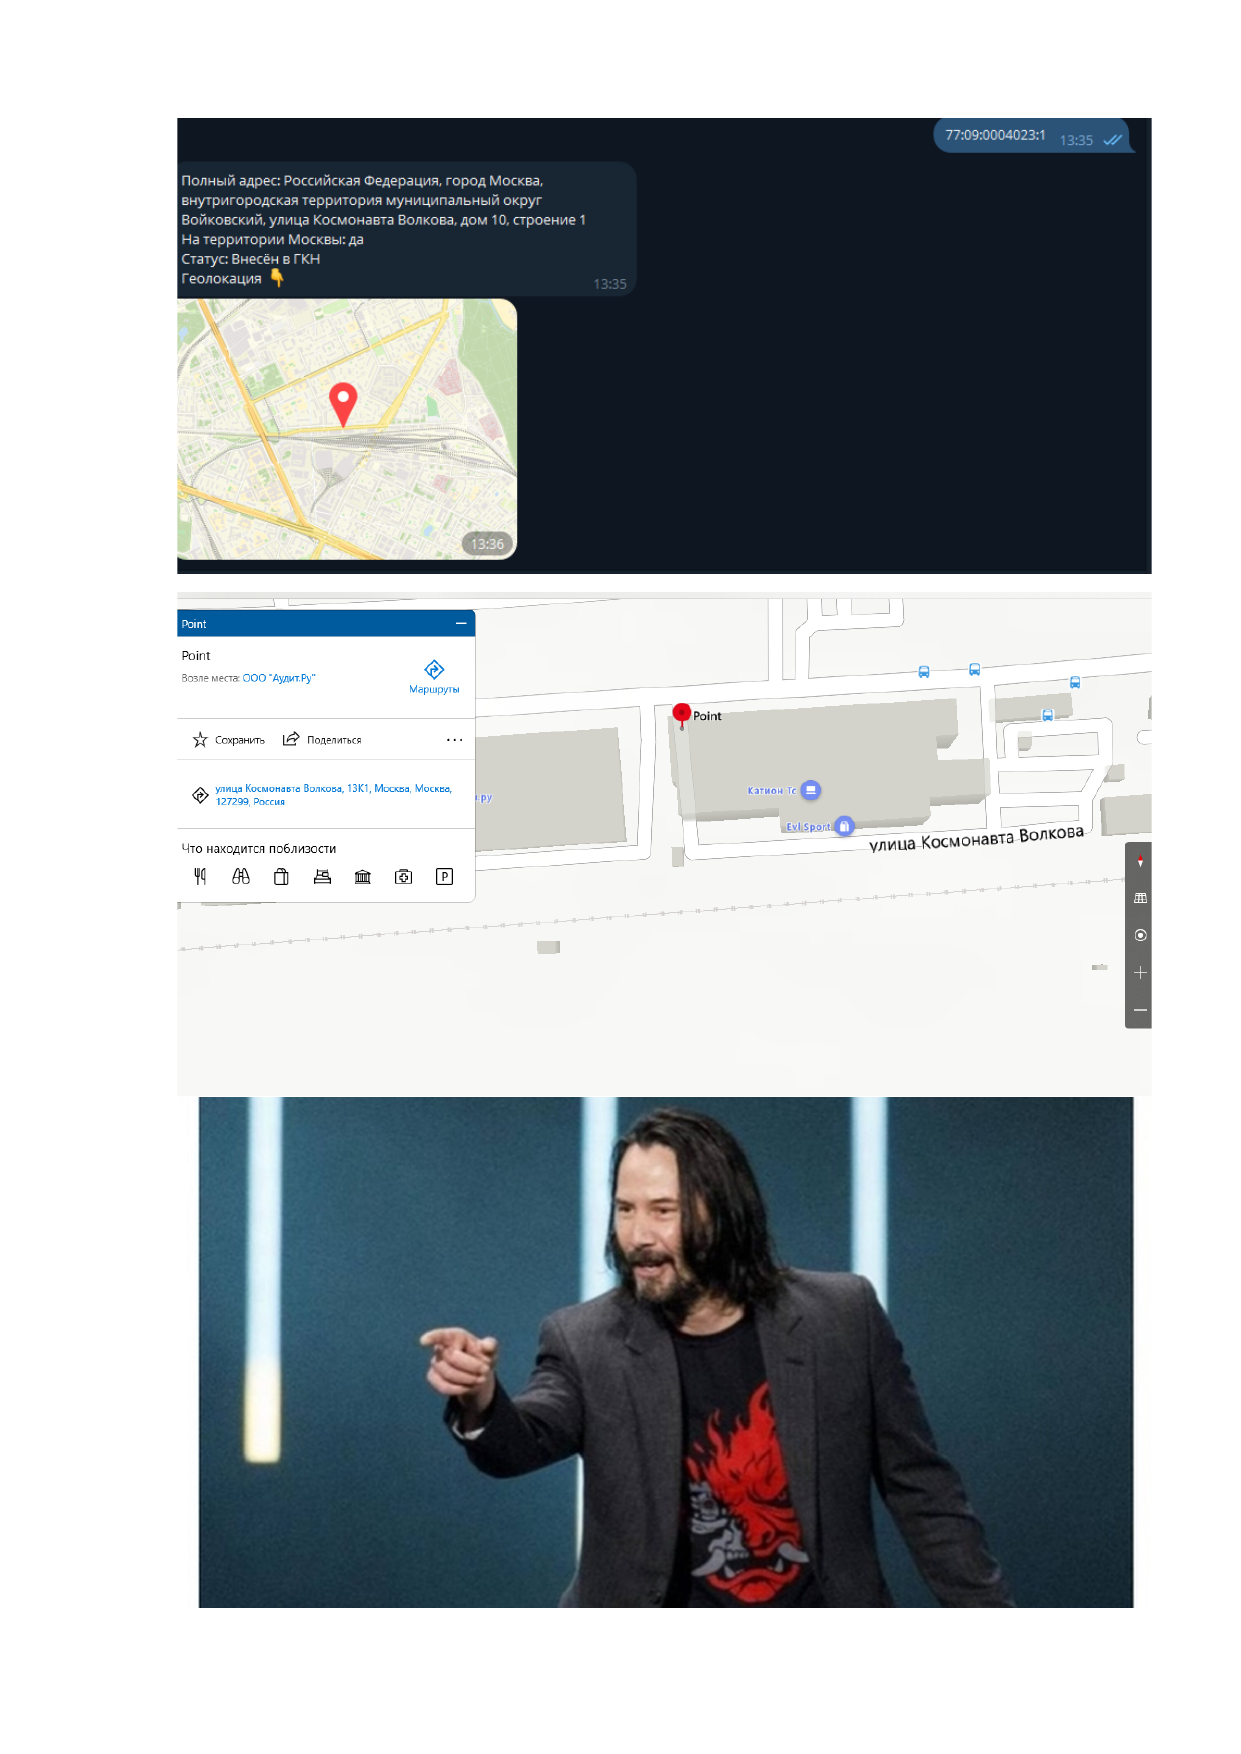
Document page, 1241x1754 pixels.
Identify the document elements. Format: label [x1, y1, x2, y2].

picture [177, 118, 1152, 574]
picture [177, 1097, 1152, 1608]
picture [177, 592, 1152, 1096]
